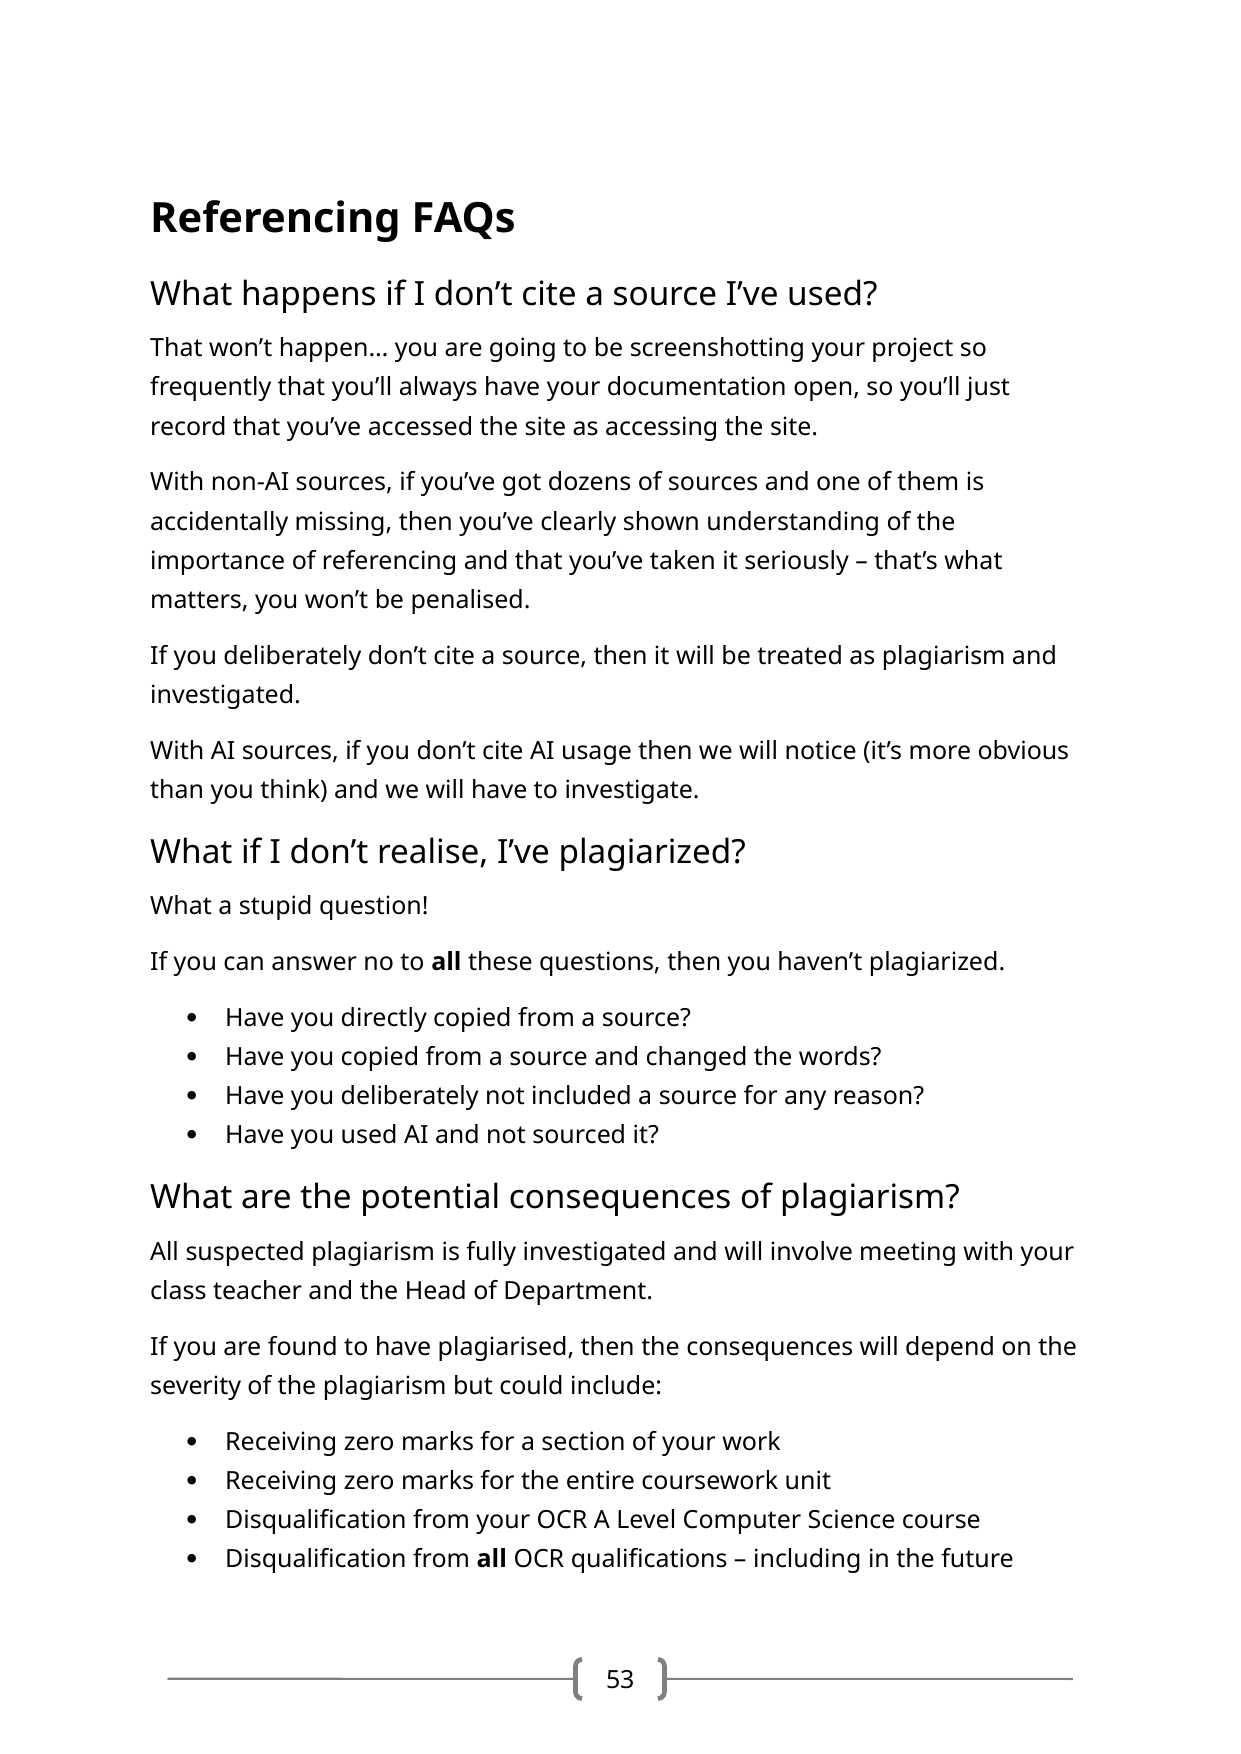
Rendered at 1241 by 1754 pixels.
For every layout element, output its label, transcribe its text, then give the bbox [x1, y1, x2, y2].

subtitle What are the potential consequences of plagiarism? [150, 1173, 1090, 1218]
text That won’t happen… you are going to be screenshotting your project so frequently that you’ll always have your documentation open, so you’ll just record that you’ve accessed the site as accessing the site. [150, 330, 1090, 442]
list Have you copied from a source and changed the words? [187, 1039, 1090, 1073]
list Have you deliberately not included a source for any reason? [187, 1078, 1090, 1112]
list Receiving zero marks for the entire coursework unit [187, 1463, 1090, 1497]
text What a stupid question! [150, 888, 1090, 922]
subtitle What if I don’t realise, I’ve plagiarized? [150, 827, 1090, 873]
text With non-AI sources, if you’ve got dozens of sources and one of them is accidentally missing, then you’ve clearly shown understanding of the importance of referencing and that you’ve taken it seriously – that’s what matters, you won’t be penalised. [150, 464, 1090, 616]
subtitle Referencing FAQs [150, 187, 1090, 244]
list Disqualification from all OCR qualifications – including in the future [187, 1541, 1090, 1575]
list Receiving zero marks for a section of your work [187, 1423, 1090, 1457]
text All suspected plagiarism is fully investigated and will involve meeting with your class teacher and the Head of Department. [150, 1233, 1090, 1307]
text If you are found to have plagiarised, then the consequences will depend on the severity of the plagiarism but could include: [150, 1328, 1090, 1402]
subtitle What happens if I don’t cite a source I’ve used? [150, 269, 1090, 315]
text If you deliberately don’t cite a source, then it will be treated as plagiarism and investigated. [150, 637, 1090, 711]
list Disqualification from your OCR A Level Computer Science course [187, 1502, 1090, 1536]
list Have you used AI and not sourced it? [187, 1117, 1090, 1151]
list Have you directly copied from a source? [187, 999, 1090, 1034]
text With AI sources, if you don’t cite AI usage then we will notice (it’s more obvious than you think) and we will have to investigate. [150, 732, 1090, 806]
text If you can answer no to all these questions, then you haven’t plagiarized. [150, 944, 1090, 978]
